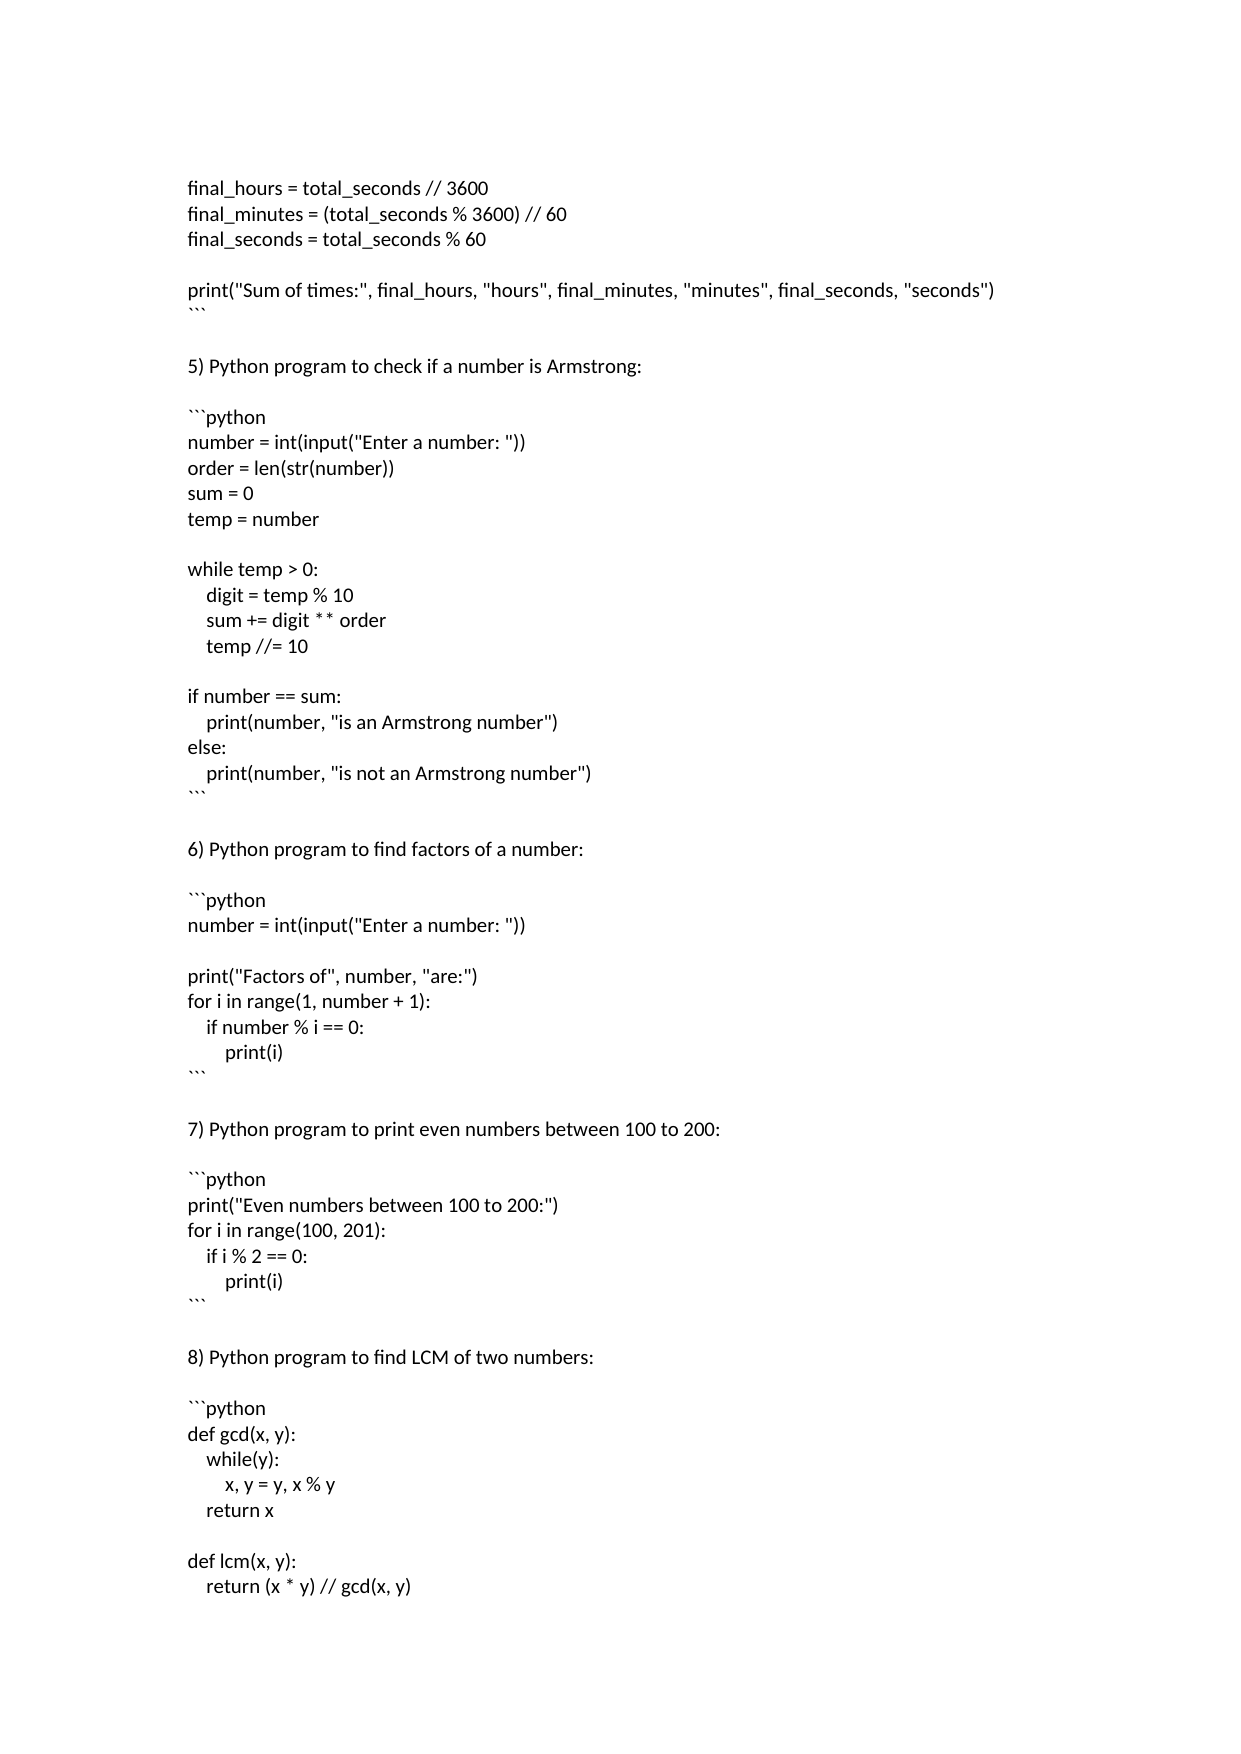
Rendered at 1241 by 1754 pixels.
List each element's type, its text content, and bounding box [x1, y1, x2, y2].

text ``` [187, 302, 1053, 328]
text number = int(input("Enter a number: ")) [187, 912, 1053, 938]
text for i in range(1, number + 1): [187, 989, 1053, 1014]
text print(i) [187, 1268, 1053, 1294]
text ```python [187, 887, 1053, 912]
text number = int(input("Enter a number: ")) [187, 429, 1053, 455]
text 6) Python program to find factors of a number: [187, 836, 1053, 862]
text print(number, "is an Armstrong number") [187, 709, 1053, 734]
text if number == sum: [187, 684, 1053, 709]
text print("Sum of times:", final_hours, "hours", final_minutes, "minutes", final_seconds, "seconds") [187, 277, 1053, 302]
text def lcm(x, y): [187, 1548, 1053, 1573]
text print("Factors of", number, "are:") [187, 963, 1053, 989]
text return x [187, 1497, 1053, 1522]
text temp = number [187, 506, 1053, 531]
text ```python [187, 1395, 1053, 1421]
text print(number, "is not an Armstrong number") [187, 760, 1053, 785]
text final_seconds = total_seconds % 60 [187, 226, 1053, 252]
text print("Even numbers between 100 to 200:") [187, 1192, 1053, 1217]
text 7) Python program to print even numbers between 100 to 200: [187, 1116, 1053, 1141]
text final_hours = total_seconds // 3600 [187, 175, 1053, 201]
text while(y): [187, 1446, 1053, 1472]
text print(i) [187, 1039, 1053, 1065]
text temp //= 10 [187, 633, 1053, 658]
text if number % i == 0: [187, 1014, 1053, 1039]
text order = len(str(number)) [187, 455, 1053, 480]
text final_minutes = (total_seconds % 3600) // 60 [187, 201, 1053, 226]
text for i in range(100, 201): [187, 1217, 1053, 1243]
text x, y = y, x % y [187, 1472, 1053, 1497]
text digit = temp % 10 [187, 582, 1053, 607]
text return (x * y) // gcd(x, y) [187, 1573, 1053, 1599]
text if i % 2 == 0: [187, 1243, 1053, 1268]
text ```python [187, 1167, 1053, 1192]
text else: [187, 734, 1053, 760]
text def gcd(x, y): [187, 1421, 1053, 1446]
text sum = 0 [187, 480, 1053, 506]
text 8) Python program to find LCM of two numbers: [187, 1344, 1053, 1370]
text ``` [187, 785, 1053, 811]
text 5) Python program to check if a number is Armstrong: [187, 353, 1053, 379]
text ``` [187, 1294, 1053, 1319]
text while temp > 0: [187, 557, 1053, 582]
text sum += digit ** order [187, 607, 1053, 633]
text ```python [187, 404, 1053, 429]
text ``` [187, 1065, 1053, 1090]
